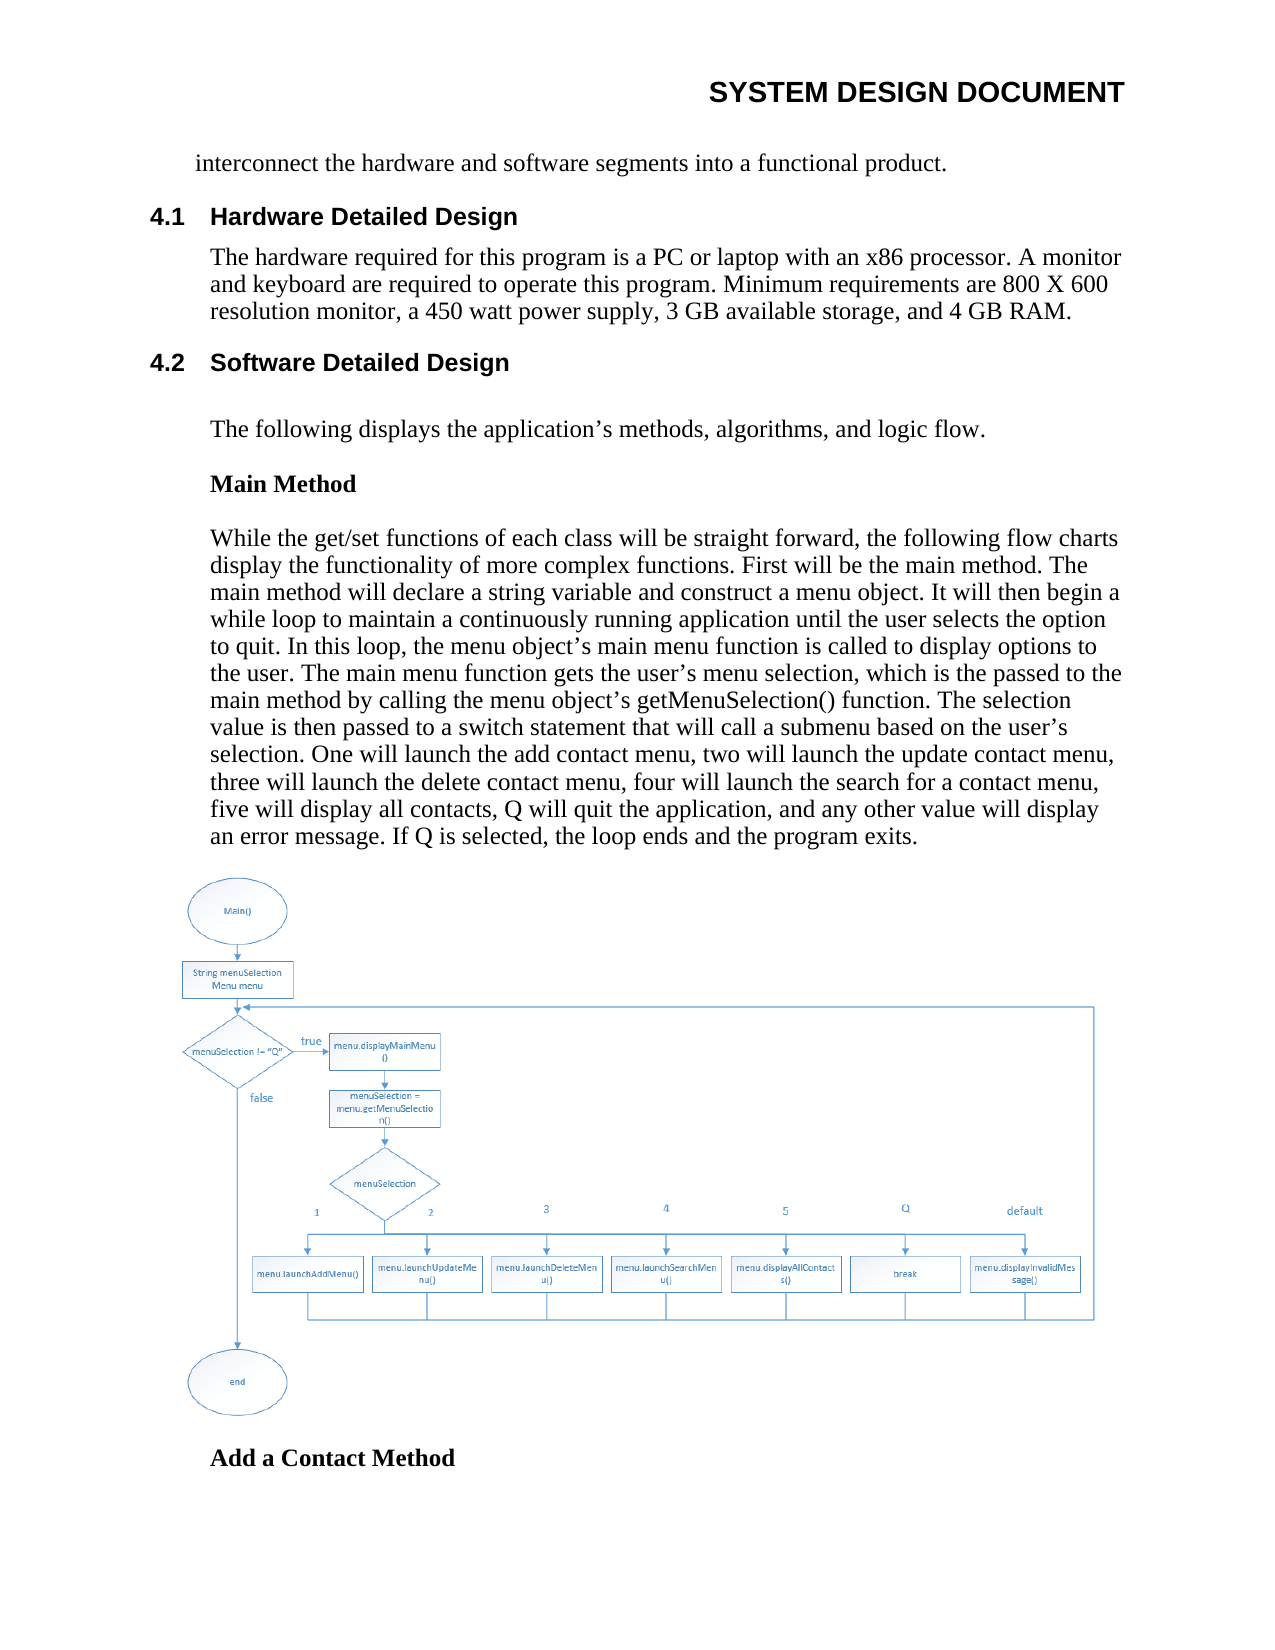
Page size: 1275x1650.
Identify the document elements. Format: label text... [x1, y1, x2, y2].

subtitle Hardware Detailed Design [150, 202, 1125, 231]
text The following displays the application’s methods, algorithms, and logic flow. [210, 416, 1125, 443]
text Add a Contact Method [210, 1444, 1125, 1472]
text While the get/set functions of each class will be straight forward, the following flow charts display the functionality of more complex functions. First will be the main method. The main method will declare a string variable and construct a menu object. It will then begin a while loop to maintain a continuously running application until the user selects the option to quit. In this loop, the menu object’s main menu function is called to display options to the user. The main menu function gets the user’s menu selection, which is the passed to the main method by calling the menu object’s getMenuSelection() function. The selection value is then passed to a switch statement that will call a submenu based on the user’s selection. One will launch the add contact menu, two will launch the update contact menu, three will launch the delete contact menu, four will launch the search for a contact menu, five will display all contacts, Q will quit the application, and any other value will display an error message. If Q is selected, the loop ends and the program exits. [210, 524, 1125, 849]
text Main Method [210, 470, 1125, 497]
picture [165, 876, 1109, 1418]
subtitle Software Detailed Design [150, 349, 1125, 377]
text The hardware required for this program is a PC or laptop with an x86 processor. A monitor and keyboard are required to operate this program. Minimum requirements are 800 X 600 resolution monitor, a 450 watt power supply, 3 GB available storage, and 4 GB RAM. [210, 243, 1125, 324]
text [195, 150, 1125, 177]
